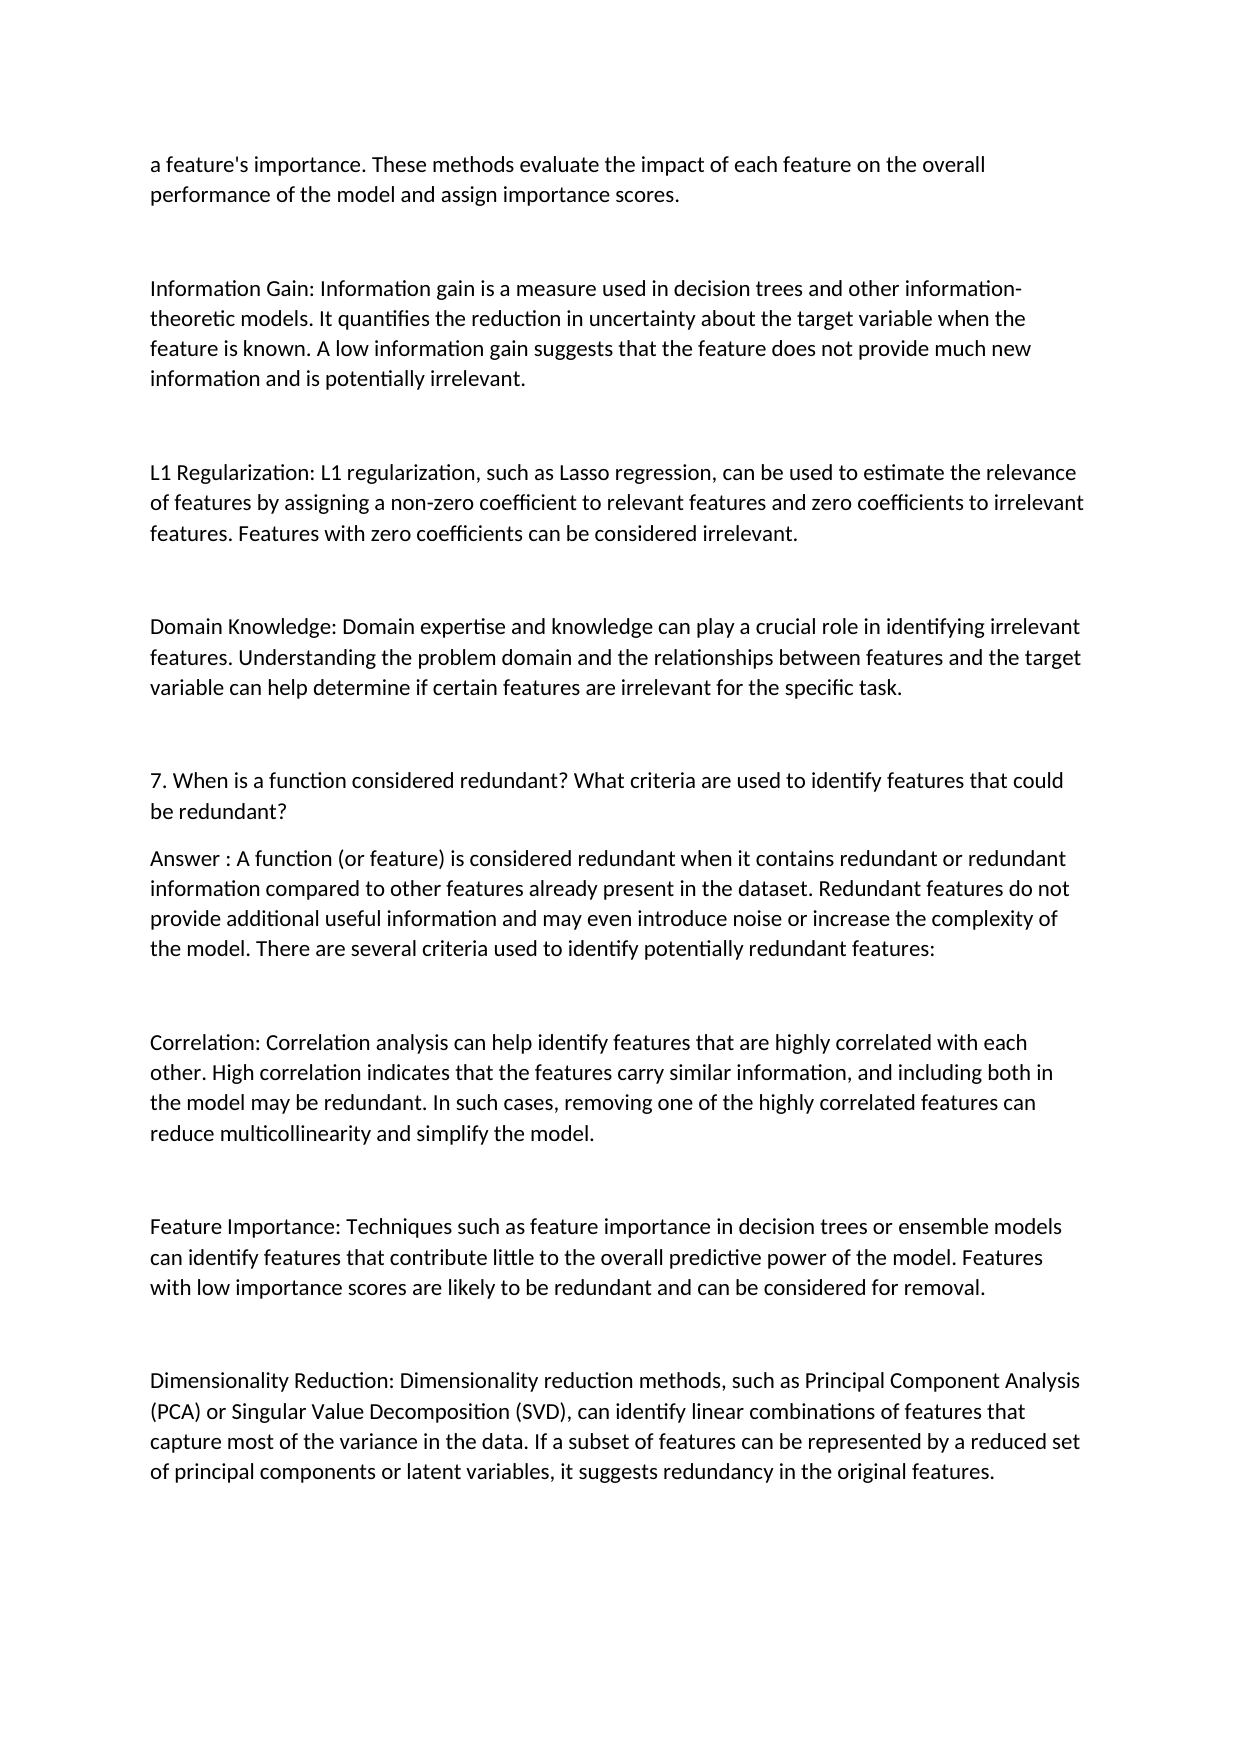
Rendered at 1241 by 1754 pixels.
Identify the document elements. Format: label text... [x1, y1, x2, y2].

list Feature Importance: Techniques such as feature importance in decision trees or ensemble models can identify features that contribute little to the overall predictive power of the model. Features with low importance scores are likely to be redundant and can be considered for removal. [150, 1212, 1090, 1301]
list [150, 150, 1090, 208]
list Information Gain: Information gain is a measure used in decision trees and other information-theoretic models. It quantifies the reduction in uncertainty about the target variable when the feature is known. A low information gain suggests that the feature does not provide much new information and is potentially irrelevant. [150, 274, 1090, 393]
list Domain Knowledge: Domain expertise and knowledge can play a crucial role in identifying irrelevant features. Understanding the problem domain and the relationships between features and the target variable can help determine if certain features are irrelevant for the specific task. [150, 612, 1090, 701]
list L1 Regularization: L1 regularization, such as Lasso regression, can be used to estimate the relevance of features by assigning a non-zero coefficient to relevant features and zero coefficients to irrelevant features. Features with zero coefficients can be considered irrelevant. [150, 458, 1090, 547]
list Answer : A function (or feature) is considered redundant when it contains redundant or redundant information compared to other features already present in the dataset. Redundant features do not provide additional useful information and may even introduce noise or increase the complexity of the model. There are several criteria used to identify potentially redundant features: [150, 844, 1090, 962]
list When is a function considered redundant? What criteria are used to identify features that could be redundant? [150, 767, 1090, 825]
list Correlation: Correlation analysis can help identify features that are highly correlated with each other. High correlation indicates that the features carry similar information, and including both in the model may be redundant. In such cases, removing one of the highly correlated features can reduce multicollinearity and simplify the model. [150, 1028, 1090, 1147]
list Dimensionality Reduction: Dimensionality reduction methods, such as Principal Component Analysis (PCA) or Singular Value Decomposition (SVD), can identify linear combinations of features that capture most of the variance in the data. If a subset of features can be represented by a reduced set of principal components or latent variables, it suggests redundancy in the original features. [150, 1367, 1090, 1485]
